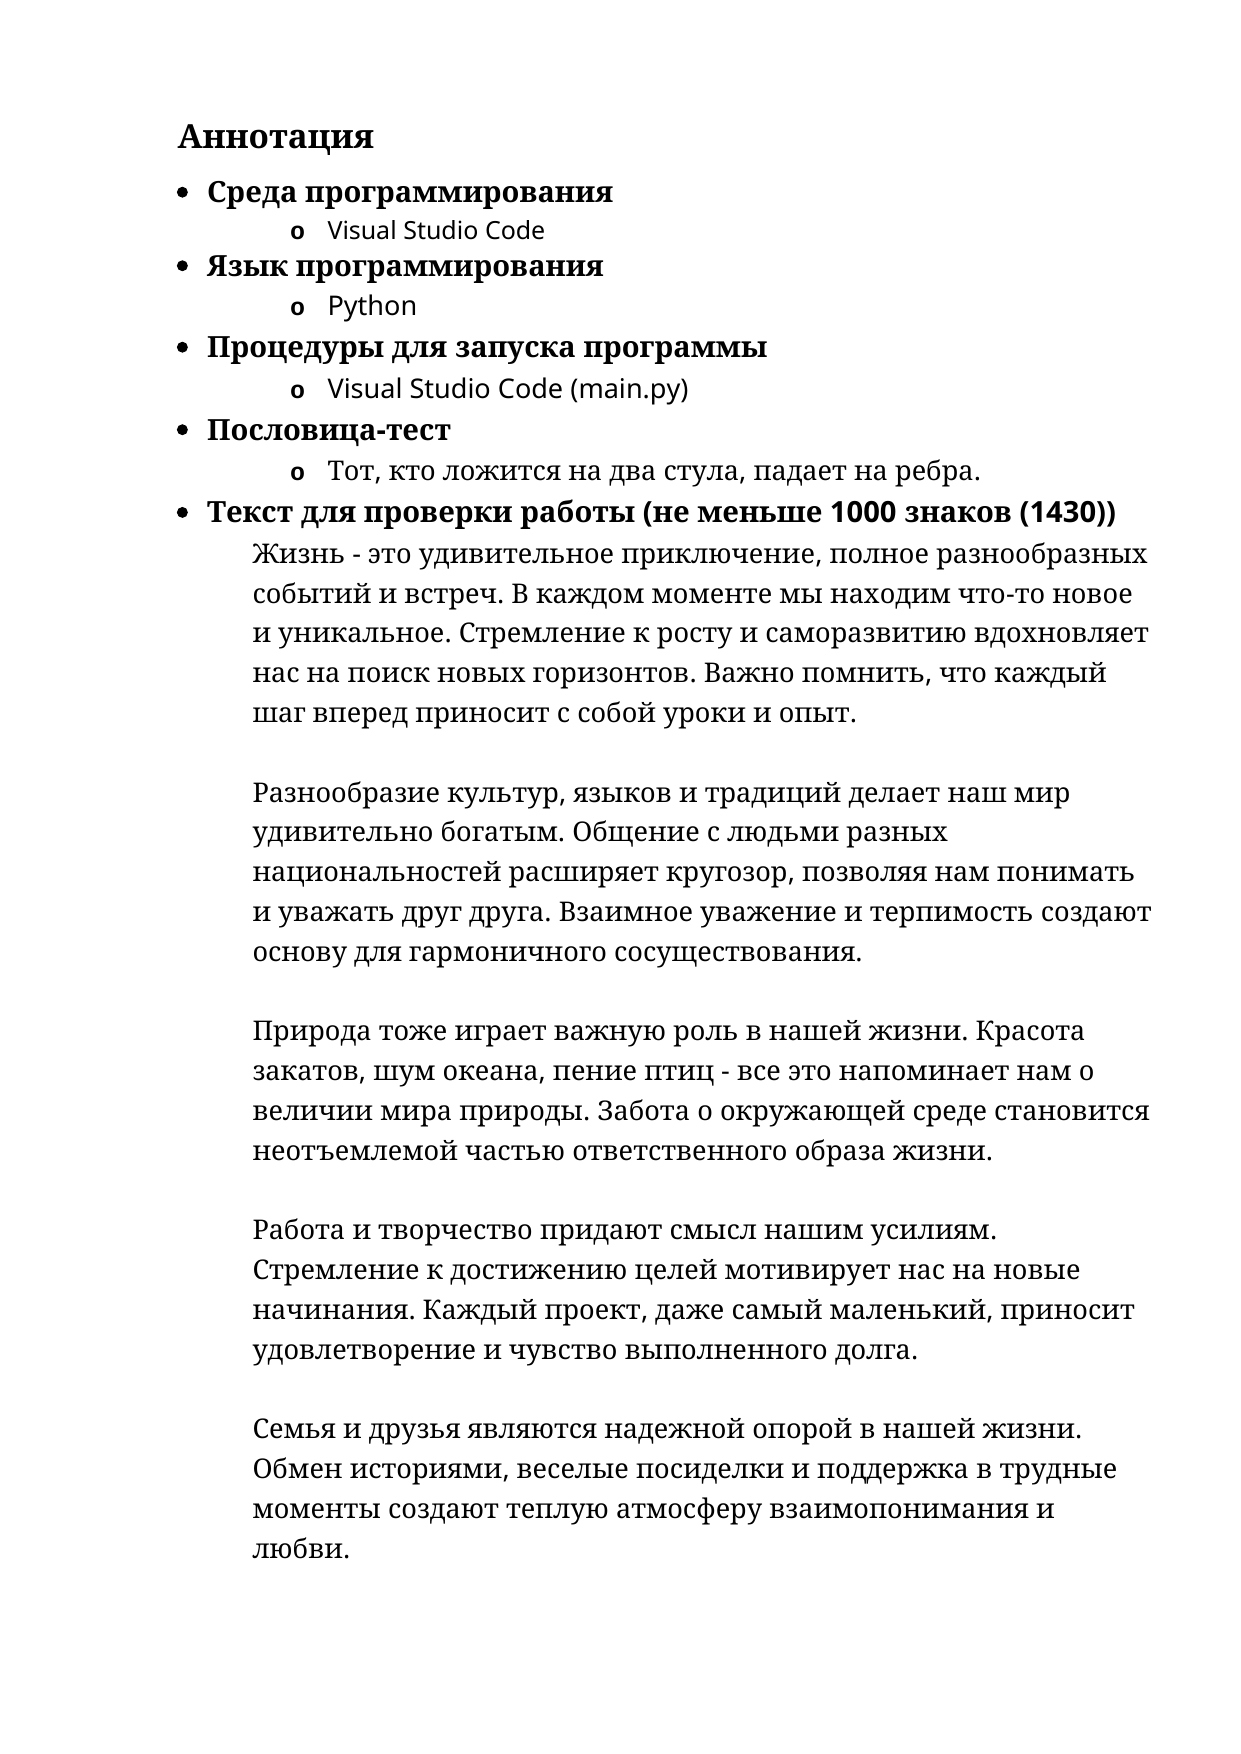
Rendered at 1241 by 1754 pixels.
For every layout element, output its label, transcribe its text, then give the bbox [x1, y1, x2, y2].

list Жизнь - это удивительное приключение, полное разнообразных событий и встреч. В каждом моменте мы находим что-то новое и уникальное. Стремление к росту и саморазвитию вдохновляет нас на поиск новых горизонтов. Важно помнить, что каждый шаг вперед приносит с собой уроки и опыт. [252, 534, 1152, 730]
list Visual Studio Code (main.py) [290, 369, 1152, 406]
list Python [290, 286, 1152, 323]
list Работа и творчество придают смысл нашим усилиям. Стремление к достижению целей мотивирует нас на новые начинания. Каждый проект, даже самый маленький, приносит удовлетворение и чувство выполненного долга. [252, 1211, 1152, 1367]
list Текст для проверки работы (не меньше 1000 знаков (1430)) [177, 491, 1152, 531]
list Язык программирования [177, 250, 1152, 283]
list Пословица-тест [177, 409, 1152, 448]
list Природа тоже играет важную роль в нашей жизни. Красота закатов, шум океана, пение птиц - все это напоминает нам о величии мира природы. Забота о окружающей среде становится неотъемлемой частью ответственного образа жизни. [252, 1012, 1152, 1168]
list Visual Studio Code [290, 213, 1152, 247]
text Аннотация [177, 118, 1152, 156]
list Семья и друзья являются надежной опорой в нашей жизни. Обмен историями, веселые посиделки и поддержка в трудные моменты создают теплую атмосферу взаимопонимания и любви. [252, 1410, 1152, 1566]
list Процедуры для запуска программы [177, 326, 1152, 366]
list Разнообразие культур, языков и традиций делает наш мир удивительно богатым. Общение с людьми разных национальностей расширяет кругозор, позволяя нам понимать и уважать друг друга. Взаимное уважение и терпимость создают основу для гармоничного сосуществования. [252, 773, 1152, 969]
list Тот, кто ложится на два стула, падает на ребра. [290, 452, 1152, 488]
list Среда программирования [177, 176, 1152, 210]
